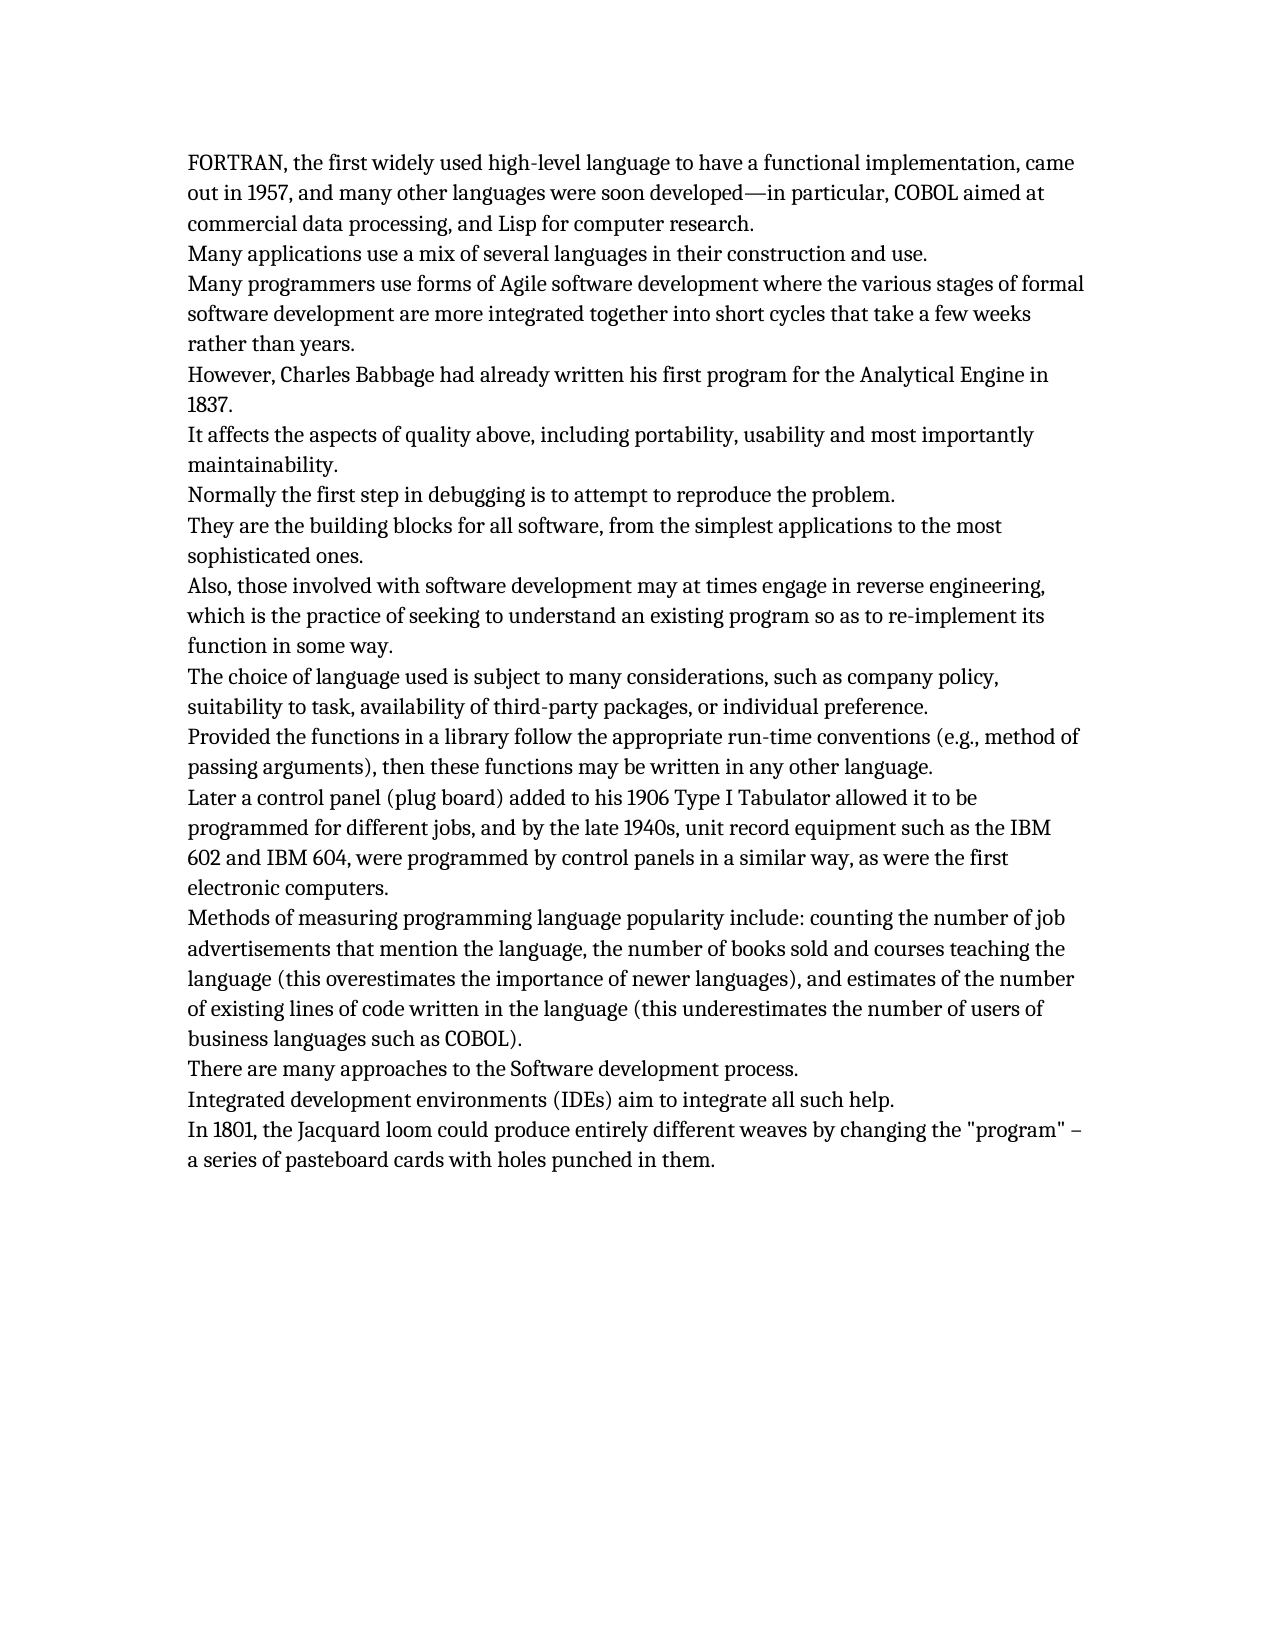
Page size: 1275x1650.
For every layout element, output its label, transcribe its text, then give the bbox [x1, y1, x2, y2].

text FORTRAN, the first widely used high-level language to have a functional implementation, came out in 1957, and many other languages were soon developed—in particular, COBOL aimed at commercial data processing, and Lisp for computer research. Many applications use a mix of several languages in their construction and use. Many programmers use forms of Agile software development where the various stages of formal software development are more integrated together into short cycles that take a few weeks rather than years. However, Charles Babbage had already written his first program for the Analytical Engine in 1837. It affects the aspects of quality above, including portability, usability and most importantly maintainability. Normally the first step in debugging is to attempt to reproduce the problem. They are the building blocks for all software, from the simplest applications to the most sophisticated ones. Also, those involved with software development may at times engage in reverse engineering, which is the practice of seeking to understand an existing program so as to re-implement its function in some way. The choice of language used is subject to many considerations, such as company policy, suitability to task, availability of third-party packages, or individual preference. Provided the functions in a library follow the appropriate run-time conventions (e.g., method of passing arguments), then these functions may be written in any other language. Later a control panel (plug board) added to his 1906 Type I Tabulator allowed it to be programmed for different jobs, and by the late 1940s, unit record equipment such as the IBM 602 and IBM 604, were programmed by control panels in a similar way, as were the first electronic computers. Methods of measuring programming language popularity include: counting the number of job advertisements that mention the language, the number of books sold and courses teaching the language (this overestimates the importance of newer languages), and estimates of the number of existing lines of code written in the language (this underestimates the number of users of business languages such as COBOL). There are many approaches to the Software development process. Integrated development environments (IDEs) aim to integrate all such help. In 1801, the Jacquard loom could produce entirely different weaves by changing the "program" – a series of pasteboard cards with holes punched in them. [187, 150, 1087, 1173]
